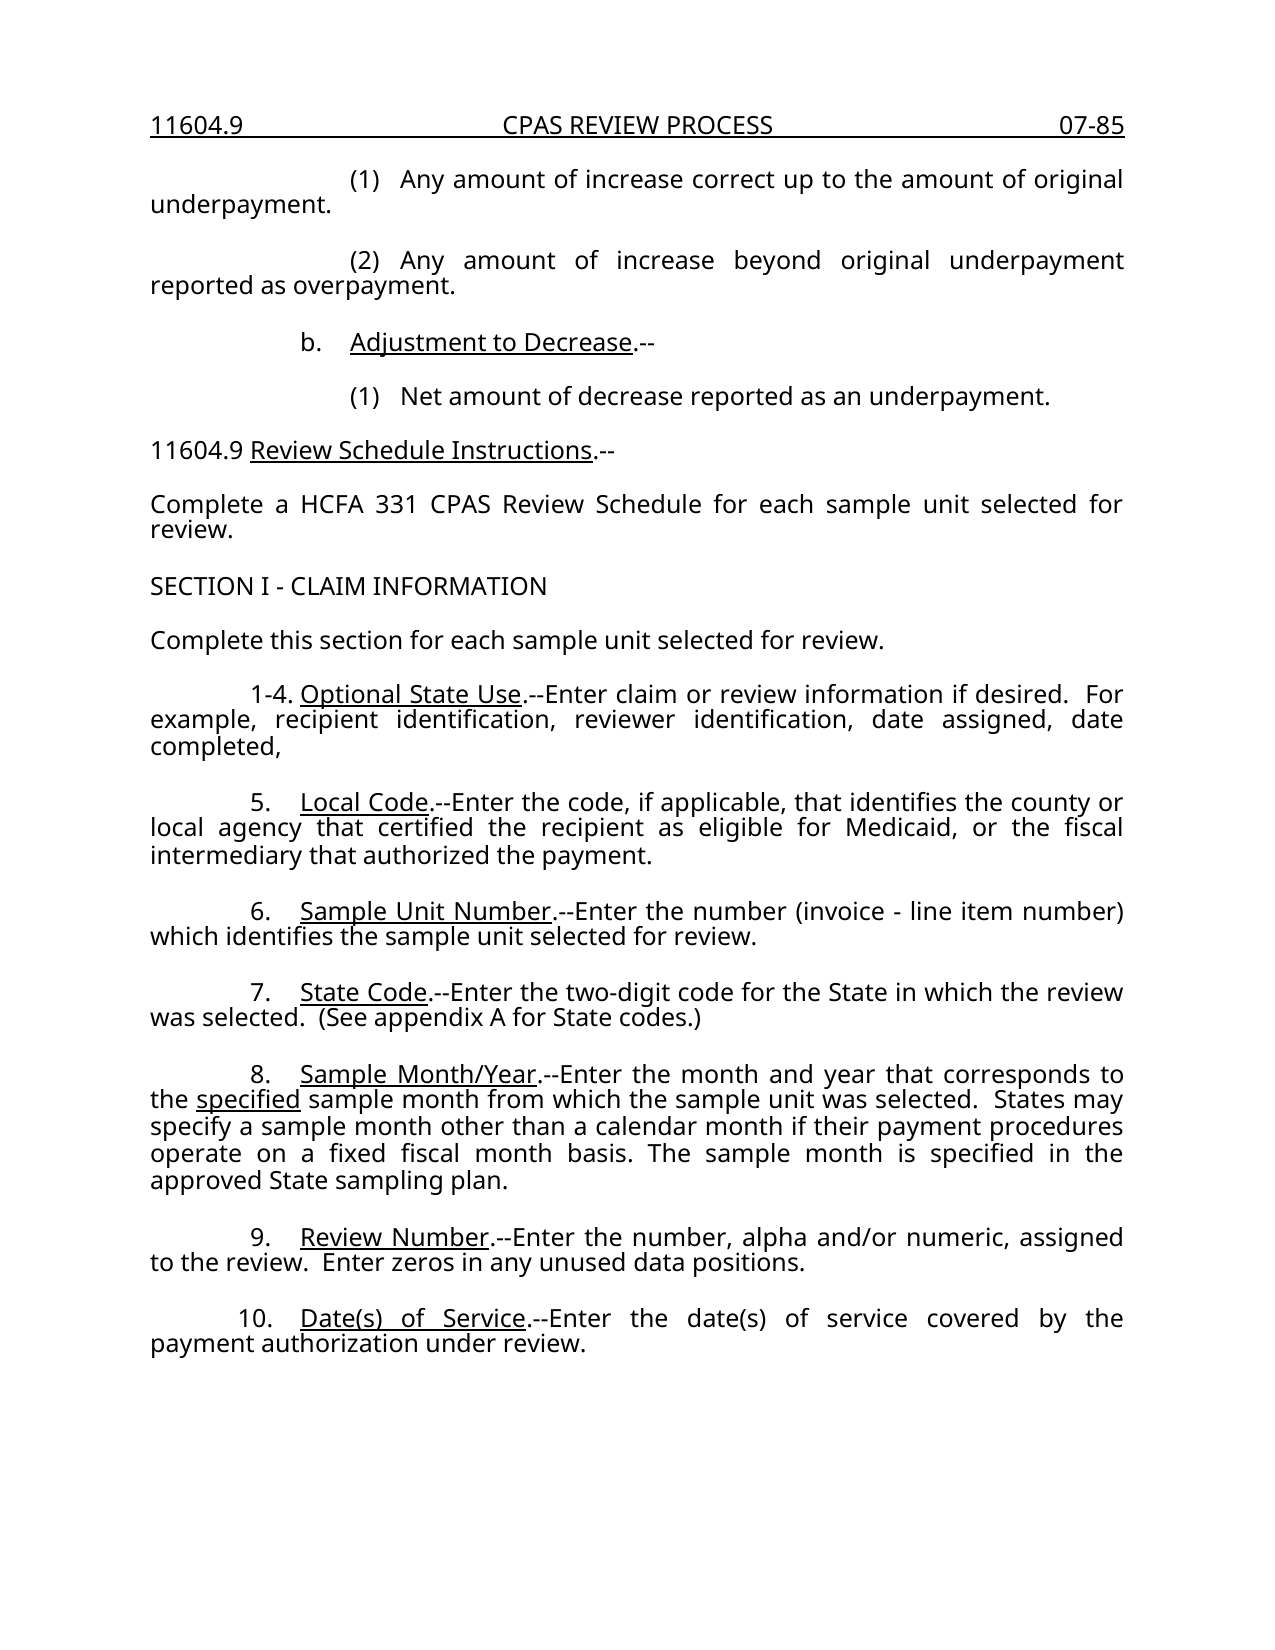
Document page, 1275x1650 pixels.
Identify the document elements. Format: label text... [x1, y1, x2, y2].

text 11604.9 CPAS REVIEW PROCESS 07-85 [150, 112, 1125, 136]
text Complete this section for each sample unit selected for review. [150, 627, 1125, 654]
text b. Adjustment to Decrease.-- [150, 329, 1125, 356]
text 1-4. Optional State Use.--Enter claim or review information if desired. For example, recipient identification, reviewer identification, date assigned, date completed, [150, 682, 1125, 763]
text (1) Net amount of decrease reported as an underpayment. [150, 383, 1125, 411]
text Complete a HCFA 331 CPAS Review Schedule for each sample unit selected for review. [150, 492, 1125, 546]
text 10. Date(s) of Service.--Enter the date(s) of service covered by the payment authorization under review. [150, 1306, 1125, 1360]
text 8. Sample Month/Year.--Enter the month and year that corresponds to the specified sample month from which the sample unit was selected. States may specify a sample month other than a calendar month if their payment procedures operate on a fixed fiscal month basis. The sample month is specified in the approved State sampling plan. [150, 1061, 1125, 1197]
text (2) Any amount of increase beyond original underpayment reported as overpayment. [150, 248, 1125, 302]
text 11604.9 Review Schedule Instructions.-- [150, 438, 1125, 465]
text 7. State Code.--Enter the two-digit code for the State in which the review was selected. (See appendix A for State codes.) [150, 980, 1125, 1034]
text 5. Local Code.--Enter the code, if applicable, that identifies the county or local agency that certified the recipient as eligible for Medicaid, or the fiscal intermediary that authorized the payment. [150, 790, 1125, 872]
text (1) Any amount of increase correct up to the amount of original underpayment. [150, 167, 1125, 221]
text SECTION I - CLAIM INFORMATION [150, 573, 1125, 600]
text 9. Review Number.--Enter the number, alpha and/or numeric, assigned to the review. Enter zeros in any unused data positions. [150, 1224, 1125, 1278]
text 6. Sample Unit Number.--Enter the number (invoice - line item number) which identifies the sample unit selected for review. [150, 899, 1125, 953]
